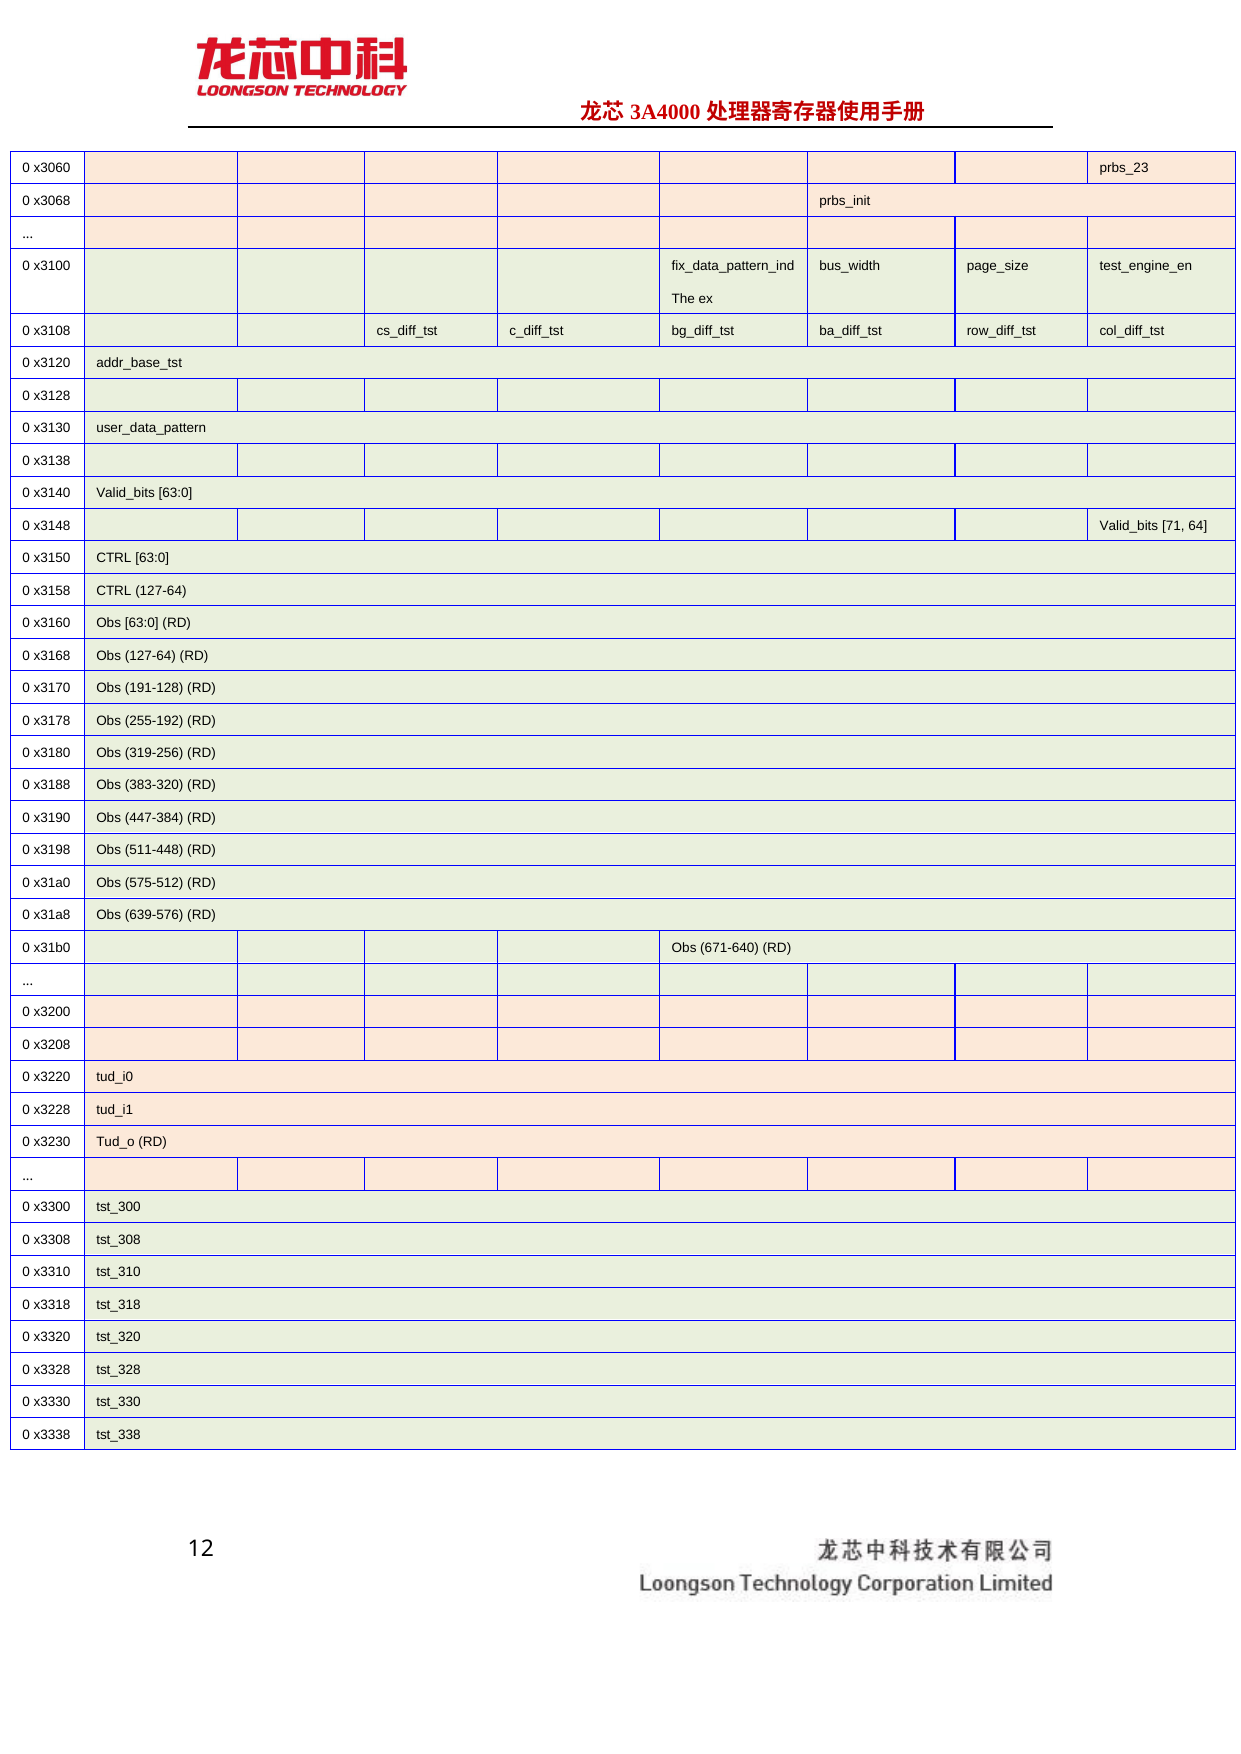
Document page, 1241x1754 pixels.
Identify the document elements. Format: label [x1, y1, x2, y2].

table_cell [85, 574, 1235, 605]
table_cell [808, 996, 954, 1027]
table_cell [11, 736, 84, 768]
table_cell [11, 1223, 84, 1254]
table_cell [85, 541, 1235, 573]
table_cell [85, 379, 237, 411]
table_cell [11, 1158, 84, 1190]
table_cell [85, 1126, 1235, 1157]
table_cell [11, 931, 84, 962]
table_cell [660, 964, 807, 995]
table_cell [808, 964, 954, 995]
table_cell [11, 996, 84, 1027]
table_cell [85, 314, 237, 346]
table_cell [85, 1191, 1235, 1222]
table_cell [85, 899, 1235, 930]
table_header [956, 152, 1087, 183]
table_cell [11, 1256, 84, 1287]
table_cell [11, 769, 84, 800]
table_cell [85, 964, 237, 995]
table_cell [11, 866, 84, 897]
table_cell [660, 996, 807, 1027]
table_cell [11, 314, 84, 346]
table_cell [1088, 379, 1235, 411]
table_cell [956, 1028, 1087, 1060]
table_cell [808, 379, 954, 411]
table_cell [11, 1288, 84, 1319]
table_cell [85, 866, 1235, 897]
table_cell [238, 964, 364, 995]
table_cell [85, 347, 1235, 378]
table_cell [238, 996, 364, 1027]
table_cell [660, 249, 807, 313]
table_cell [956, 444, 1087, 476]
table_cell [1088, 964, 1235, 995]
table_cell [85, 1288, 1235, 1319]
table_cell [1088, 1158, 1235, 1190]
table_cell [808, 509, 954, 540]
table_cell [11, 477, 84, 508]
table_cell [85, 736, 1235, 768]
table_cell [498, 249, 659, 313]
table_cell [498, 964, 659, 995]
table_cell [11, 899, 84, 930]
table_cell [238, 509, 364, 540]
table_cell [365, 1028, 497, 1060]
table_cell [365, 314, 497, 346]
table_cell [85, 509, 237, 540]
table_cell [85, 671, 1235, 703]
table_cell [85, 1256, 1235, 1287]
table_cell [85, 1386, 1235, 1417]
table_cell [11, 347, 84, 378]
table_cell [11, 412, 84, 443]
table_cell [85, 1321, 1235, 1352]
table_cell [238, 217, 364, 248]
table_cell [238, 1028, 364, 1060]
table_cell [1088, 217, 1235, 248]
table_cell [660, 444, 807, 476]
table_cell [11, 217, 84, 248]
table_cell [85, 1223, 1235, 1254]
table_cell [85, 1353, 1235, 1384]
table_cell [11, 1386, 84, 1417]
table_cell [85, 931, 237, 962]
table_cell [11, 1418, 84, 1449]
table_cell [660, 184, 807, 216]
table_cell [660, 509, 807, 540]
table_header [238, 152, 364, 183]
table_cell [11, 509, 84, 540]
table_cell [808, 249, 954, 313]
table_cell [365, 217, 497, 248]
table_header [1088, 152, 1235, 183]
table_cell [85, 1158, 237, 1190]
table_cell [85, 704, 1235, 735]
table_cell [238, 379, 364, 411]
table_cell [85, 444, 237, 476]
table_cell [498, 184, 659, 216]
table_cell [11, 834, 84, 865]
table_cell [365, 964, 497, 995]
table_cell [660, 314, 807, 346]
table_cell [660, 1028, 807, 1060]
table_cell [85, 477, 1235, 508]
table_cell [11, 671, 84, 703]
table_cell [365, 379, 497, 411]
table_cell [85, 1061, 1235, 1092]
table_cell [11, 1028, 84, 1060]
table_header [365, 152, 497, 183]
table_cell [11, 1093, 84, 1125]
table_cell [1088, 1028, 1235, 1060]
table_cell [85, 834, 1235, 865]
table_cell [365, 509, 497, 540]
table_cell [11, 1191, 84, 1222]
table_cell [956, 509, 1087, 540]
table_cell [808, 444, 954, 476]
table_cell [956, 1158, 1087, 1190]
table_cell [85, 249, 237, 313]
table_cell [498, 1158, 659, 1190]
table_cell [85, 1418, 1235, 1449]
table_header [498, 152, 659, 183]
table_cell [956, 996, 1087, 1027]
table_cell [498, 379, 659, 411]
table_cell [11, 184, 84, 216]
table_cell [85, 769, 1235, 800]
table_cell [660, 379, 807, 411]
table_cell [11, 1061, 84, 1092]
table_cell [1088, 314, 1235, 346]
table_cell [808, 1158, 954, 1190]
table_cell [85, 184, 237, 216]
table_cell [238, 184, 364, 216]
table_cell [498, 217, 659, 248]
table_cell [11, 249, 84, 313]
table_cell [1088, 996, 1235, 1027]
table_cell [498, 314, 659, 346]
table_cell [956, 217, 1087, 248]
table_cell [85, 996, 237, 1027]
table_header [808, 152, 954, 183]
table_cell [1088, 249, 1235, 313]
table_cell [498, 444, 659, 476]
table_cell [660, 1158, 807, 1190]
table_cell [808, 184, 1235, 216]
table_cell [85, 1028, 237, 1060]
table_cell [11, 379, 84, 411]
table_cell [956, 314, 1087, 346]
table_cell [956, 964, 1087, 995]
picture [195, 34, 408, 97]
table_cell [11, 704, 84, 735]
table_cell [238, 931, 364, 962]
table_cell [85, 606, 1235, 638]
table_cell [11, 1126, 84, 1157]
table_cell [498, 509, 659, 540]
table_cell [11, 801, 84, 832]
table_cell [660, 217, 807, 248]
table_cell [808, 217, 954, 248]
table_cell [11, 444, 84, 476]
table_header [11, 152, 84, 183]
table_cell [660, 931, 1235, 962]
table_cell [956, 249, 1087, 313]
picture [639, 1538, 1053, 1602]
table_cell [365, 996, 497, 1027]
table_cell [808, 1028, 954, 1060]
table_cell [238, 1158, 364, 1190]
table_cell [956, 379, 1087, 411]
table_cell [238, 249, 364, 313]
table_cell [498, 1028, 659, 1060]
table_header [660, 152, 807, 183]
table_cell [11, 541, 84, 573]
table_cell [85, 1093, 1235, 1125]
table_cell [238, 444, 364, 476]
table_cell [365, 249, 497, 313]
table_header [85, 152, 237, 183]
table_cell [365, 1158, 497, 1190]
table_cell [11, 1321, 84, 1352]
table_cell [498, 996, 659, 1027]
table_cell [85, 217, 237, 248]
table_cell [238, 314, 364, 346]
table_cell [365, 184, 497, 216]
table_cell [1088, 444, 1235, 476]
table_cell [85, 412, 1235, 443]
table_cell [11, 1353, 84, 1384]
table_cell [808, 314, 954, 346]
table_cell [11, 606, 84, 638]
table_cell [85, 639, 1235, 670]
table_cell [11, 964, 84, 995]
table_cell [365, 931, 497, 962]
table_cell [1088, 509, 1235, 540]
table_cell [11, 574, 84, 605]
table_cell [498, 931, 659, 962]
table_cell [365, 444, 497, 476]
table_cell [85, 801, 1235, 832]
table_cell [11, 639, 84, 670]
